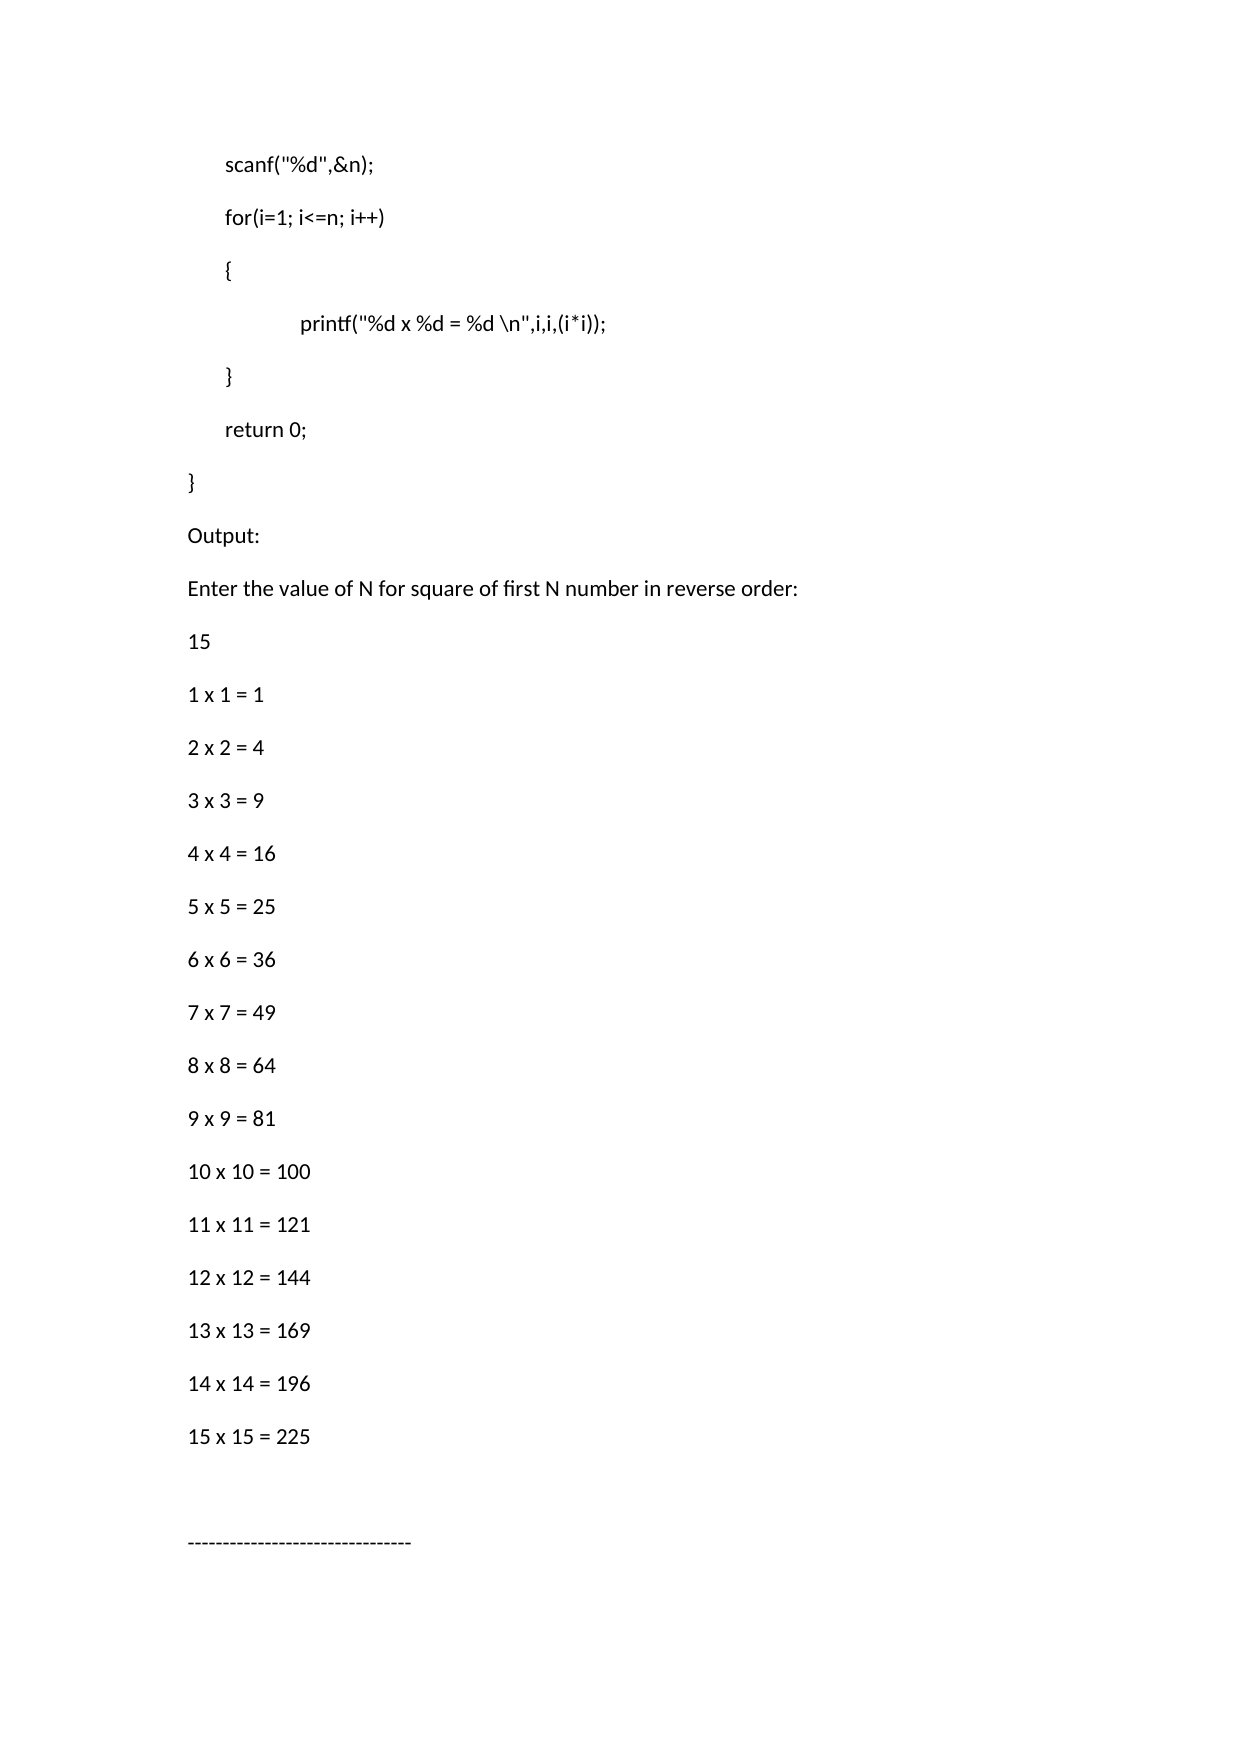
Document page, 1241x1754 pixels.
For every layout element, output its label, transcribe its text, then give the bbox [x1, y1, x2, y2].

text 3 x 3 = 9 [187, 786, 1090, 814]
text 11 x 11 = 121 [187, 1210, 1090, 1238]
text 1 x 1 = 1 [187, 680, 1090, 708]
text 8 x 8 = 64 [187, 1051, 1090, 1079]
text Enter the value of N for square of first N number in reverse order: [187, 574, 1090, 602]
text { [187, 256, 1090, 284]
text 4 x 4 = 16 [187, 839, 1090, 867]
text scanf("%d",&n); [187, 150, 1090, 178]
text 14 x 14 = 196 [187, 1369, 1090, 1397]
text 10 x 10 = 100 [187, 1157, 1090, 1185]
text 15 x 15 = 225 [187, 1422, 1090, 1451]
text 7 x 7 = 49 [187, 998, 1090, 1026]
text printf("%d x %d = %d \n",i,i,(i*i)); [187, 309, 1090, 337]
text 12 x 12 = 144 [187, 1263, 1090, 1291]
text 13 x 13 = 169 [187, 1316, 1090, 1344]
text Output: [187, 521, 1090, 549]
text } [187, 468, 1090, 496]
text -------------------------------- [187, 1528, 1090, 1557]
text return 0; [187, 415, 1090, 443]
text 9 x 9 = 81 [187, 1104, 1090, 1132]
text 6 x 6 = 36 [187, 945, 1090, 973]
text 2 x 2 = 4 [187, 733, 1090, 761]
text 5 x 5 = 25 [187, 892, 1090, 920]
text } [187, 362, 1090, 390]
text 15 [187, 627, 1090, 655]
text for(i=1; i<=n; i++) [187, 203, 1090, 231]
